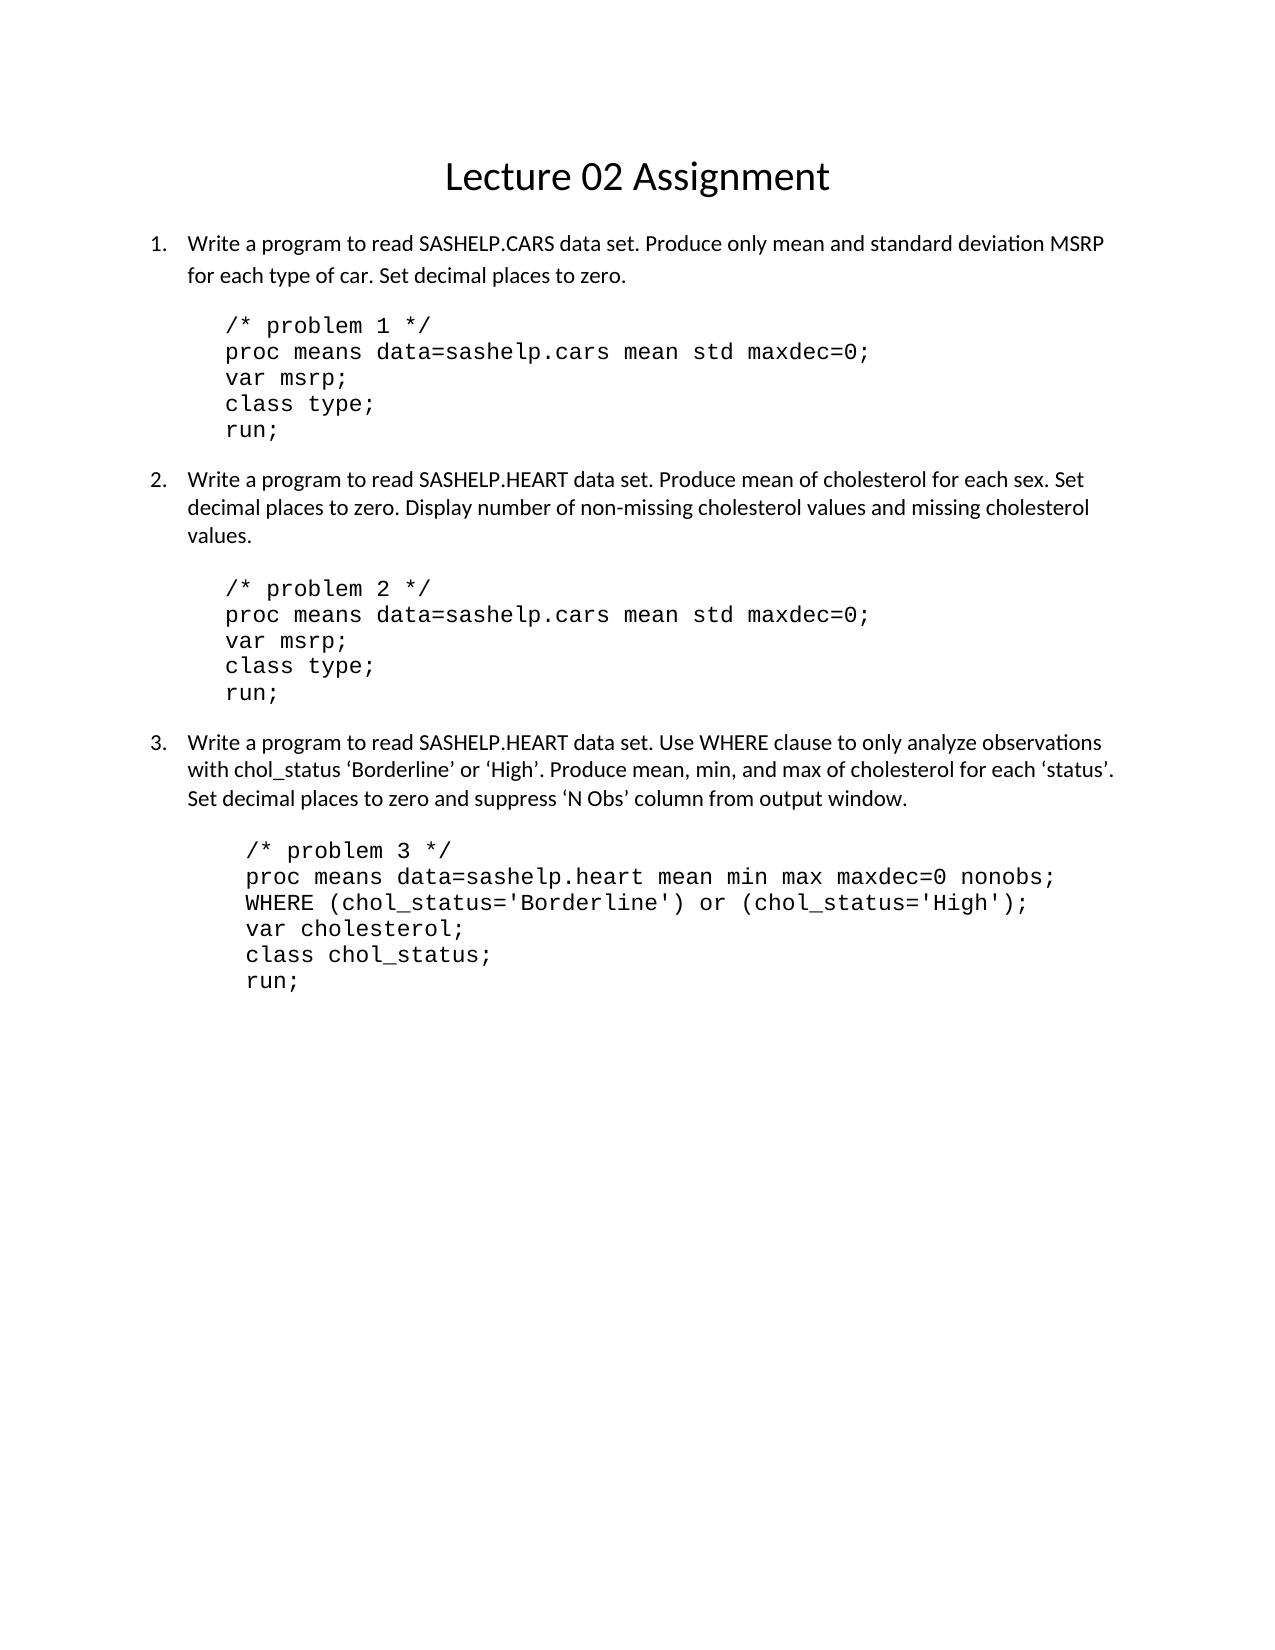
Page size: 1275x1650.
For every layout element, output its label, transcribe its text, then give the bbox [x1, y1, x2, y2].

text class chol_status; [245, 943, 1125, 969]
list Write a program to read SASHELP.HEART data set. Produce mean of cholesterol for each sex. Set decimal places to zero. Display number of non-missing cholesterol values and missing cholesterol values. [150, 465, 1125, 549]
text Lecture 02 Assignment [150, 150, 1125, 201]
list Write a program to read SASHELP.CARS data set. Produce only mean and standard deviation MSRP for each type of car. Set decimal places to zero. [150, 229, 1125, 289]
text WHERE (chol_status='Borderline') or (chol_status='High'); [245, 892, 1125, 917]
text var msrp; [225, 629, 1125, 655]
text proc means data=sashelp.cars mean std maxdec=0; [225, 603, 1125, 629]
text run; [225, 418, 1125, 444]
text class type; [225, 392, 1125, 418]
text var cholesterol; [245, 917, 1125, 943]
text run; [245, 969, 1125, 995]
text run; [225, 681, 1125, 707]
text /* problem 1 */ [150, 314, 1125, 340]
text /* problem 3 */ [187, 840, 1125, 866]
list Write a program to read SASHELP.HEART data set. Use WHERE clause to only analyze observations with chol_status ‘Borderline’ or ‘High’. Produce mean, min, and max of cholesterol for each ‘status’. Set decimal places to zero and suppress ‘N Obs’ column from output window. [150, 728, 1125, 812]
text /* problem 2 */ [225, 577, 1125, 603]
text proc means data=sashelp.cars mean std maxdec=0; [150, 340, 1125, 366]
text proc means data=sashelp.heart mean min max maxdec=0 nonobs; [245, 866, 1125, 892]
text var msrp; [225, 366, 1125, 392]
text class type; [225, 655, 1125, 681]
